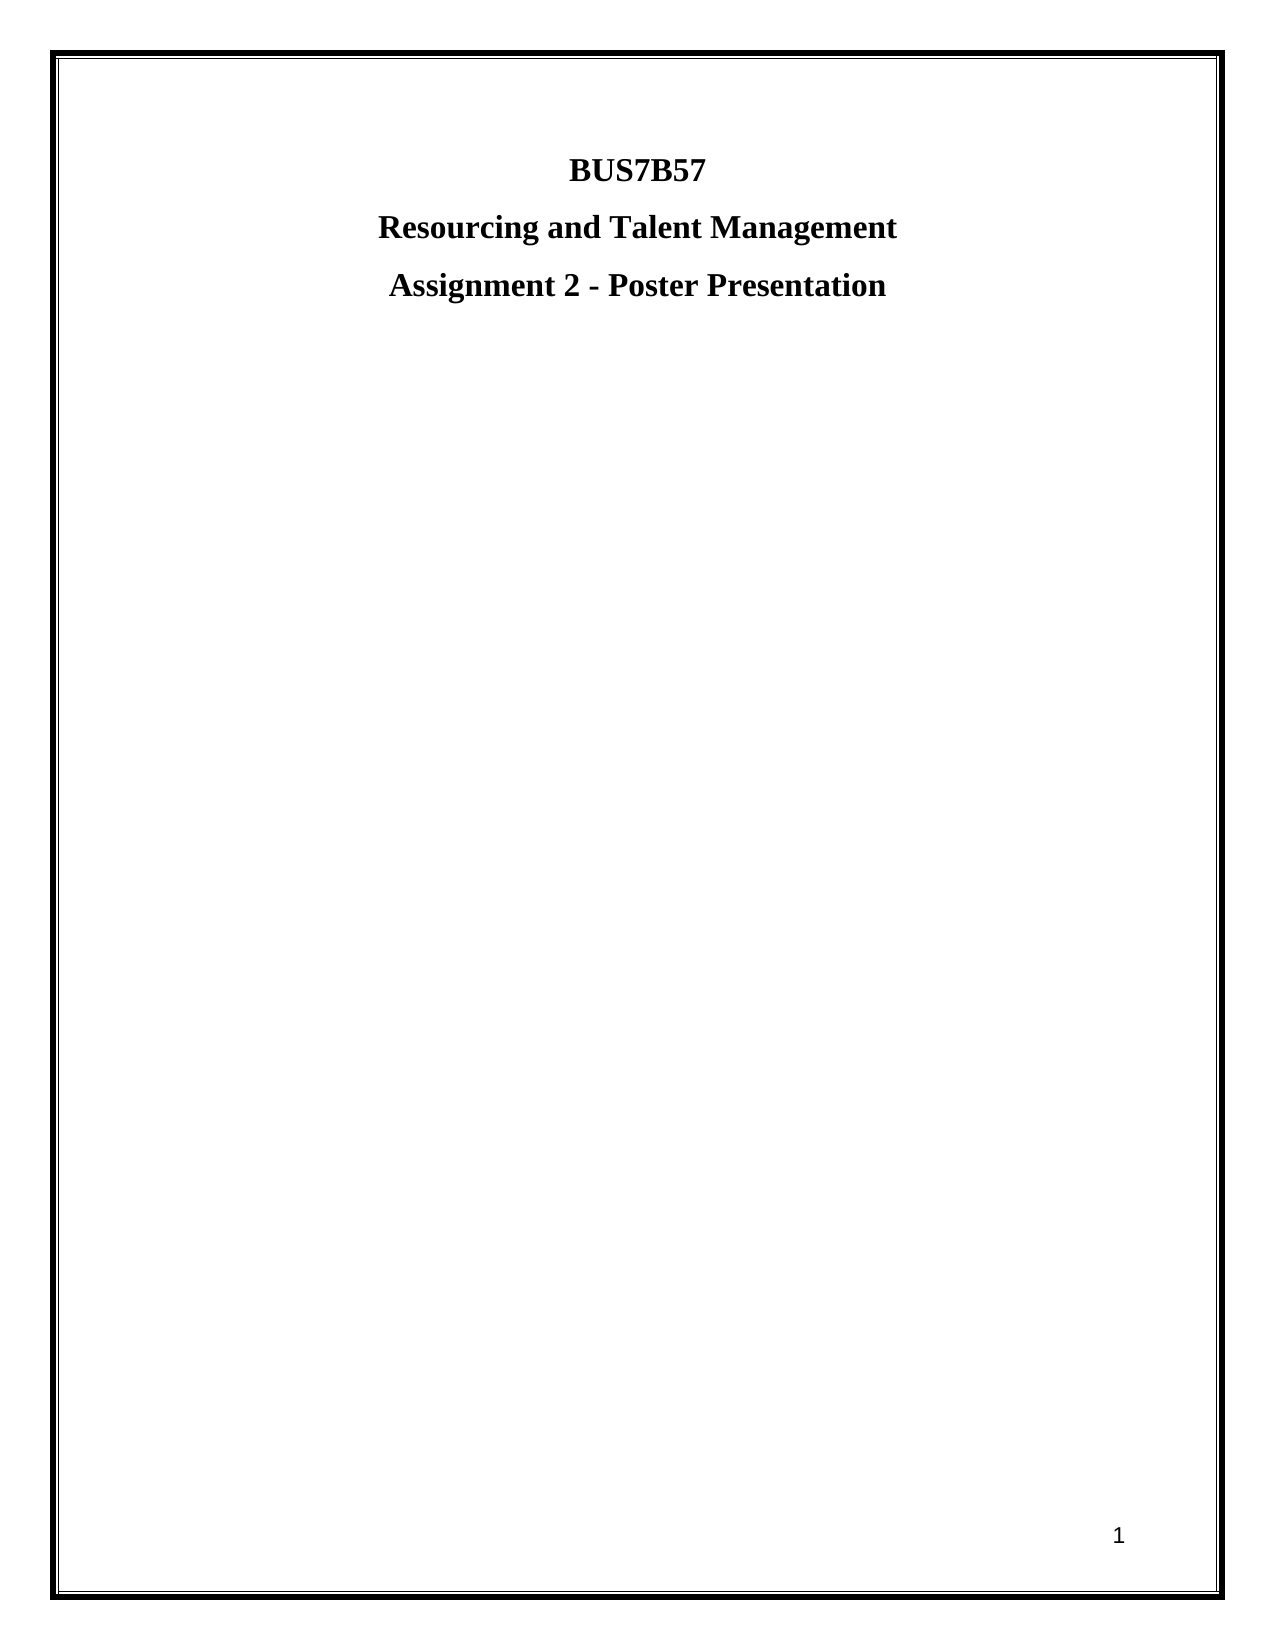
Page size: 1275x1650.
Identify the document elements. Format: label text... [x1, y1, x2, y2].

text Resourcing and Talent Management [150, 207, 1125, 246]
text Assignment 2 - Poster Presentation [150, 265, 1125, 303]
text BUS7B57 [150, 150, 1125, 188]
